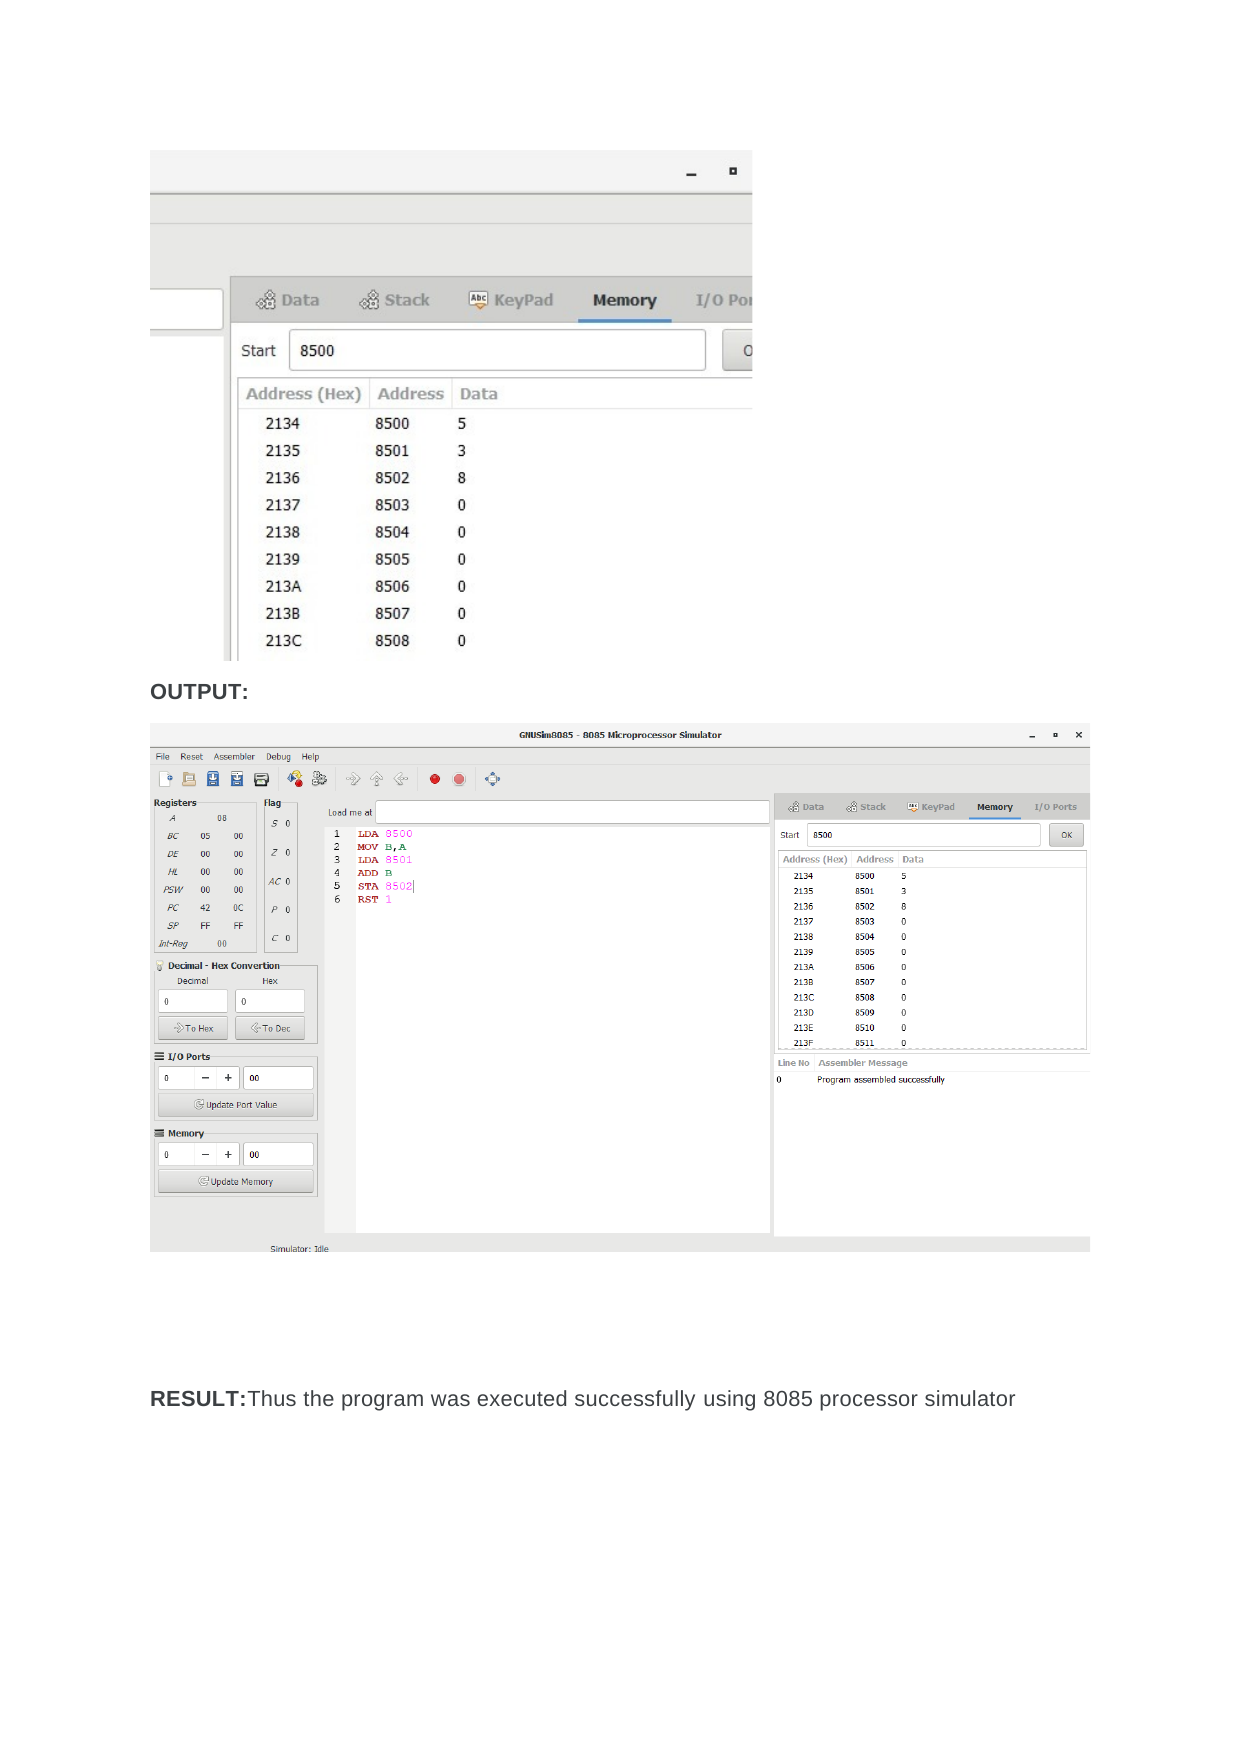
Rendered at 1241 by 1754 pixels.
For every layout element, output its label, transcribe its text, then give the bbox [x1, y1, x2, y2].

picture [150, 723, 1091, 1252]
text OUTPUT: [150, 679, 1090, 704]
picture [150, 150, 753, 661]
text RESULT:Thus the program was executed successfully using 8085 processor simulator [150, 1358, 1090, 1411]
